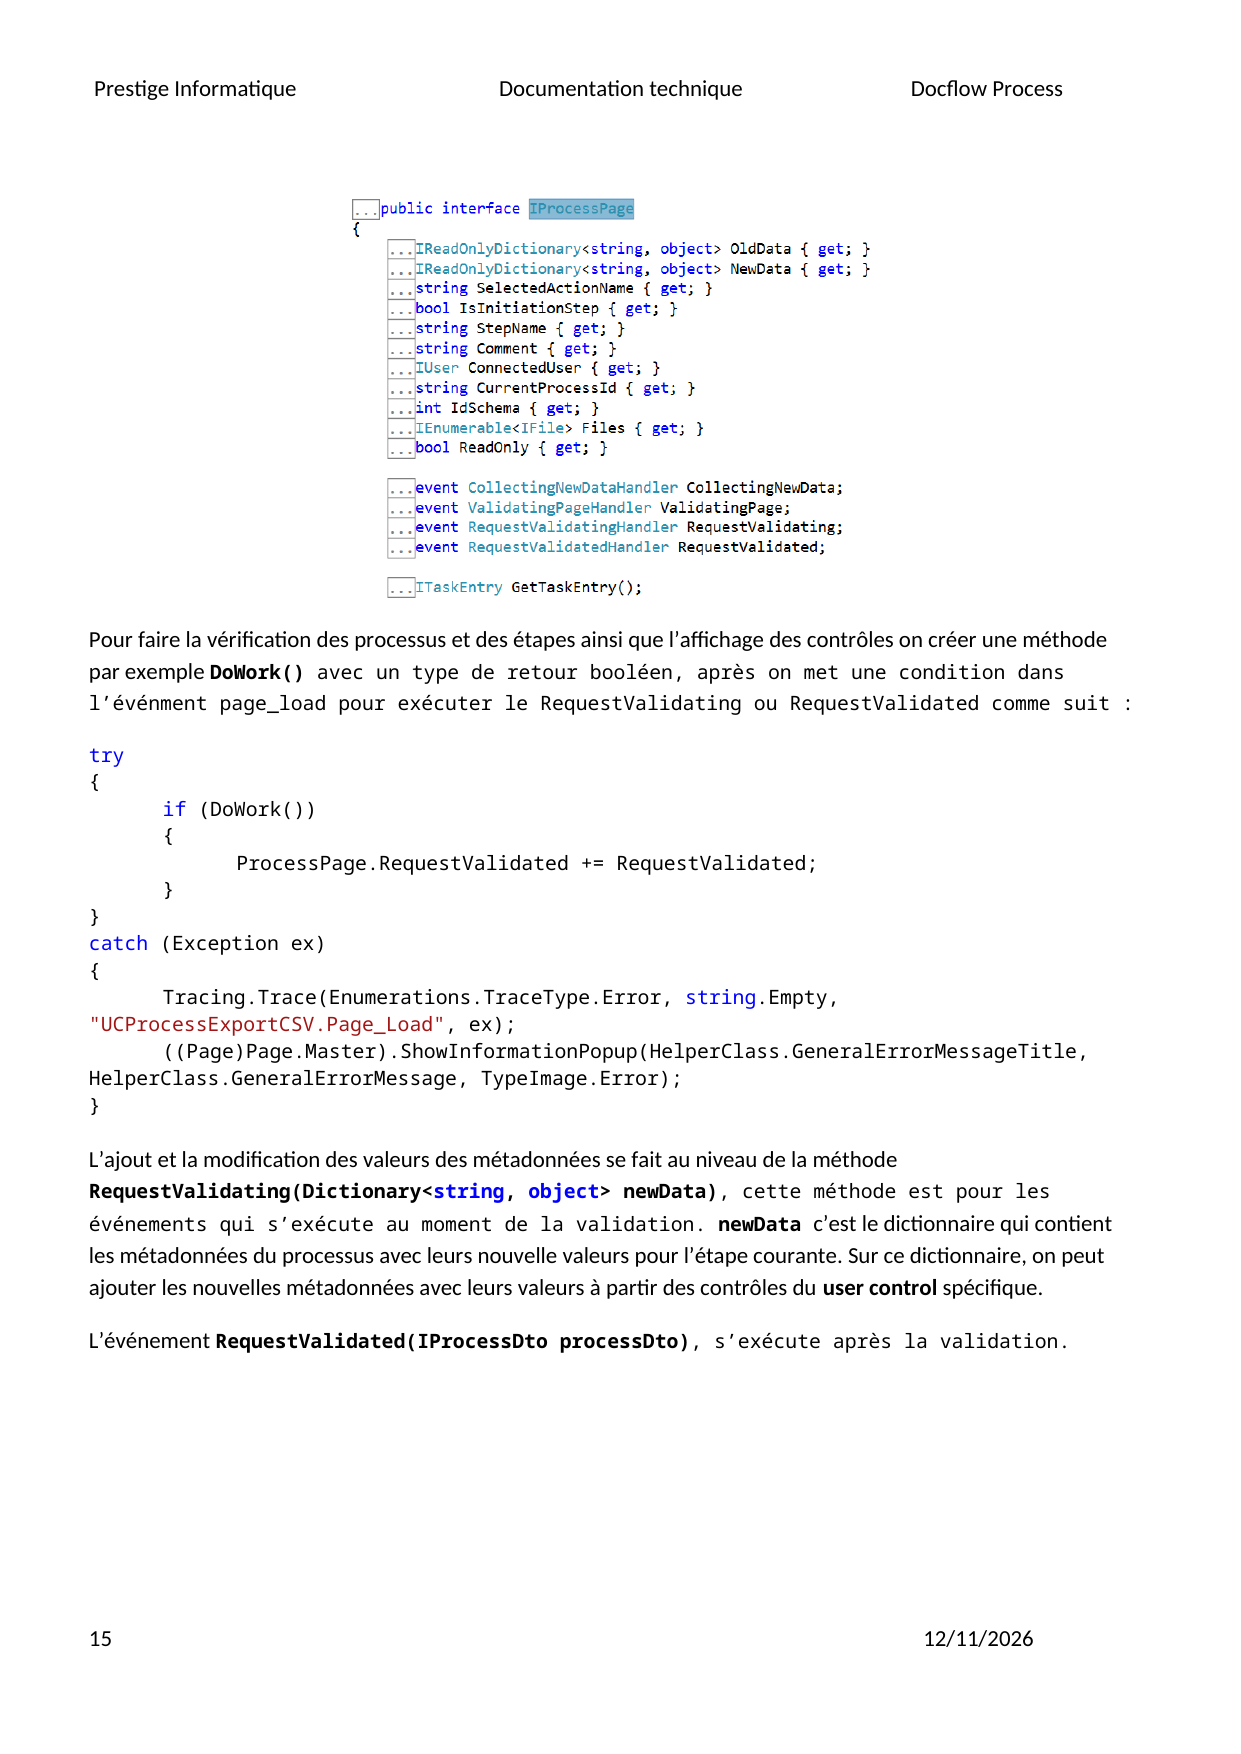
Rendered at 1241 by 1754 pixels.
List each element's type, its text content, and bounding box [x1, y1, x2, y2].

text Pour faire la vérification des processus et des étapes ainsi que l’affichage des contrôles on créer une méthode par exemple DoWork() avec un type de retour booléen, après on met une condition dans l’événment page_load pour exécuter le RequestValidating ou RequestValidated comme suit : [89, 625, 1137, 716]
text } [89, 876, 1137, 903]
text L’événement RequestValidated(IProcessDto processDto), s’exécute après la validation. [89, 1326, 1137, 1354]
text ProcessPage.RequestValidated += RequestValidated; [162, 849, 1137, 876]
text if (DoWork()) [89, 795, 1137, 822]
picture [338, 185, 887, 600]
text try [89, 741, 1137, 768]
text Tracing.Trace(Enumerations.TraceType.Error, string.Empty, "UCProcessExportCSV.Page_Load", ex); [89, 984, 1137, 1038]
text ((Page)Page.Master).ShowInformationPopup(HelperClass.GeneralErrorMessageTitle, HelperClass.GeneralErrorMessage, TypeImage.Error); [89, 1038, 1137, 1092]
text { [89, 768, 1137, 795]
text { [89, 957, 1137, 984]
text L’ajout et la modification des valeurs des métadonnées se fait au niveau de la méthode RequestValidating(Dictionary<string, object> newData), cette méthode est pour les événements qui s’exécute au moment de la validation. newData c’est le dictionnaire qui contient les métadonnées du processus avec leurs nouvelle valeurs pour l’étape courante. Sur ce dictionnaire, on peut ajouter les nouvelles métadonnées avec leurs valeurs à partir des contrôles du user control spécifique. [89, 1146, 1137, 1301]
text { [89, 822, 1137, 849]
text } [89, 1092, 1137, 1118]
text } [89, 903, 1137, 930]
text catch (Exception ex) [89, 930, 1137, 957]
